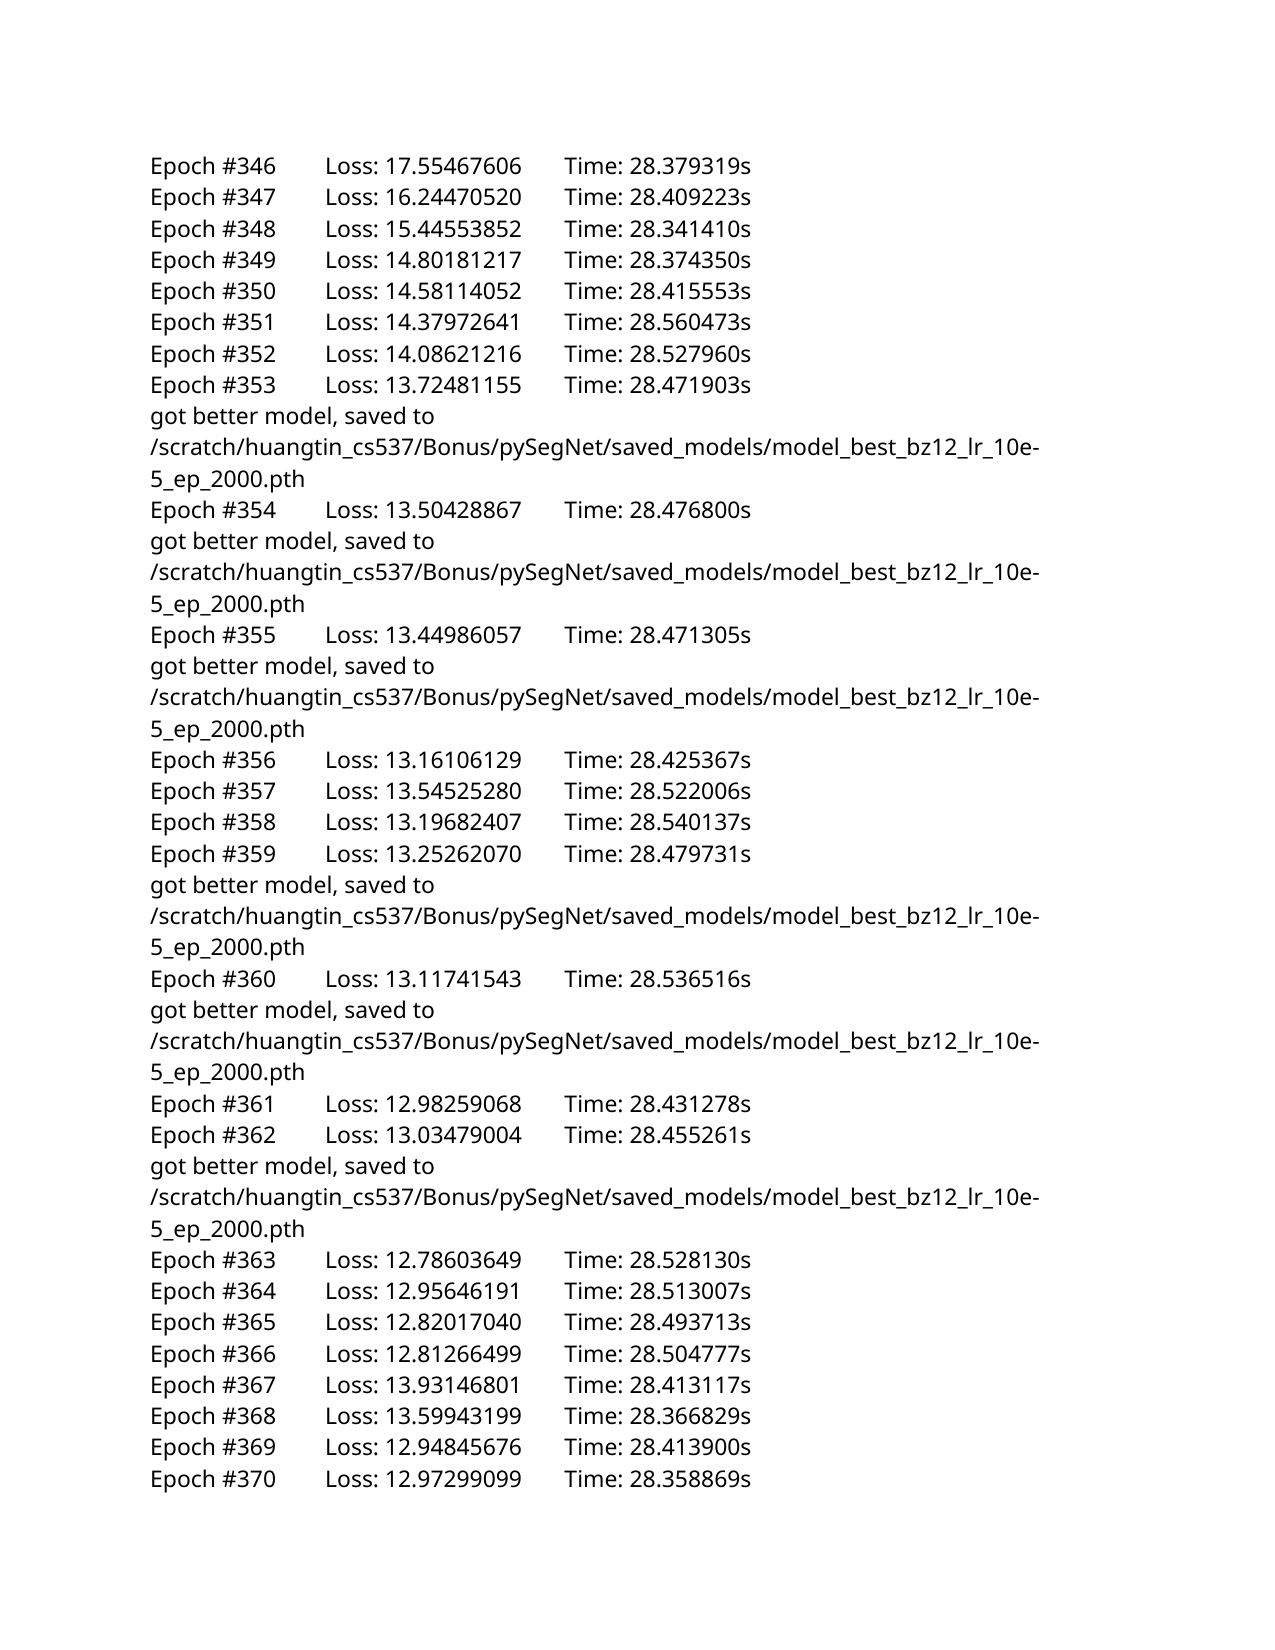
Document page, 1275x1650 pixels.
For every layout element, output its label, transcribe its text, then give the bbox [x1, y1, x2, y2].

text Epoch #354 Loss: 13.50428867 Time: 28.476800s [150, 494, 1125, 525]
text Epoch #362 Loss: 13.03479004 Time: 28.455261s [150, 1119, 1125, 1150]
text Epoch #360 Loss: 13.11741543 Time: 28.536516s [150, 962, 1125, 994]
text Epoch #365 Loss: 12.82017040 Time: 28.493713s [150, 1306, 1125, 1337]
text got better model, saved to /scratch/huangtin_cs537/Bonus/pySegNet/saved_models/model_best_bz12_lr_10e-5_ep_2000.pth [150, 1150, 1125, 1244]
text Epoch #356 Loss: 13.16106129 Time: 28.425367s [150, 744, 1125, 775]
text Epoch #349 Loss: 14.80181217 Time: 28.374350s [150, 244, 1125, 275]
text Epoch #370 Loss: 12.97299099 Time: 28.358869s [150, 1462, 1125, 1494]
text Epoch #357 Loss: 13.54525280 Time: 28.522006s [150, 775, 1125, 806]
text Epoch #364 Loss: 12.95646191 Time: 28.513007s [150, 1275, 1125, 1306]
text Epoch #367 Loss: 13.93146801 Time: 28.413117s [150, 1369, 1125, 1400]
text got better model, saved to /scratch/huangtin_cs537/Bonus/pySegNet/saved_models/model_best_bz12_lr_10e-5_ep_2000.pth [150, 869, 1125, 962]
text Epoch #359 Loss: 13.25262070 Time: 28.479731s [150, 837, 1125, 869]
text Epoch #353 Loss: 13.72481155 Time: 28.471903s [150, 369, 1125, 400]
text Epoch #351 Loss: 14.37972641 Time: 28.560473s [150, 306, 1125, 337]
text Epoch #352 Loss: 14.08621216 Time: 28.527960s [150, 337, 1125, 369]
text Epoch #369 Loss: 12.94845676 Time: 28.413900s [150, 1431, 1125, 1462]
text Epoch #347 Loss: 16.24470520 Time: 28.409223s [150, 181, 1125, 212]
text Epoch #368 Loss: 13.59943199 Time: 28.366829s [150, 1400, 1125, 1431]
text Epoch #355 Loss: 13.44986057 Time: 28.471305s [150, 619, 1125, 650]
text Epoch #361 Loss: 12.98259068 Time: 28.431278s [150, 1087, 1125, 1119]
text Epoch #350 Loss: 14.58114052 Time: 28.415553s [150, 275, 1125, 306]
text Epoch #366 Loss: 12.81266499 Time: 28.504777s [150, 1337, 1125, 1369]
text got better model, saved to /scratch/huangtin_cs537/Bonus/pySegNet/saved_models/model_best_bz12_lr_10e-5_ep_2000.pth [150, 525, 1125, 619]
text got better model, saved to /scratch/huangtin_cs537/Bonus/pySegNet/saved_models/model_best_bz12_lr_10e-5_ep_2000.pth [150, 994, 1125, 1087]
text Epoch #348 Loss: 15.44553852 Time: 28.341410s [150, 212, 1125, 244]
text got better model, saved to /scratch/huangtin_cs537/Bonus/pySegNet/saved_models/model_best_bz12_lr_10e-5_ep_2000.pth [150, 650, 1125, 744]
text Epoch #346 Loss: 17.55467606 Time: 28.379319s [150, 150, 1125, 181]
text Epoch #363 Loss: 12.78603649 Time: 28.528130s [150, 1244, 1125, 1275]
text Epoch #358 Loss: 13.19682407 Time: 28.540137s [150, 806, 1125, 837]
text got better model, saved to /scratch/huangtin_cs537/Bonus/pySegNet/saved_models/model_best_bz12_lr_10e-5_ep_2000.pth [150, 400, 1125, 494]
